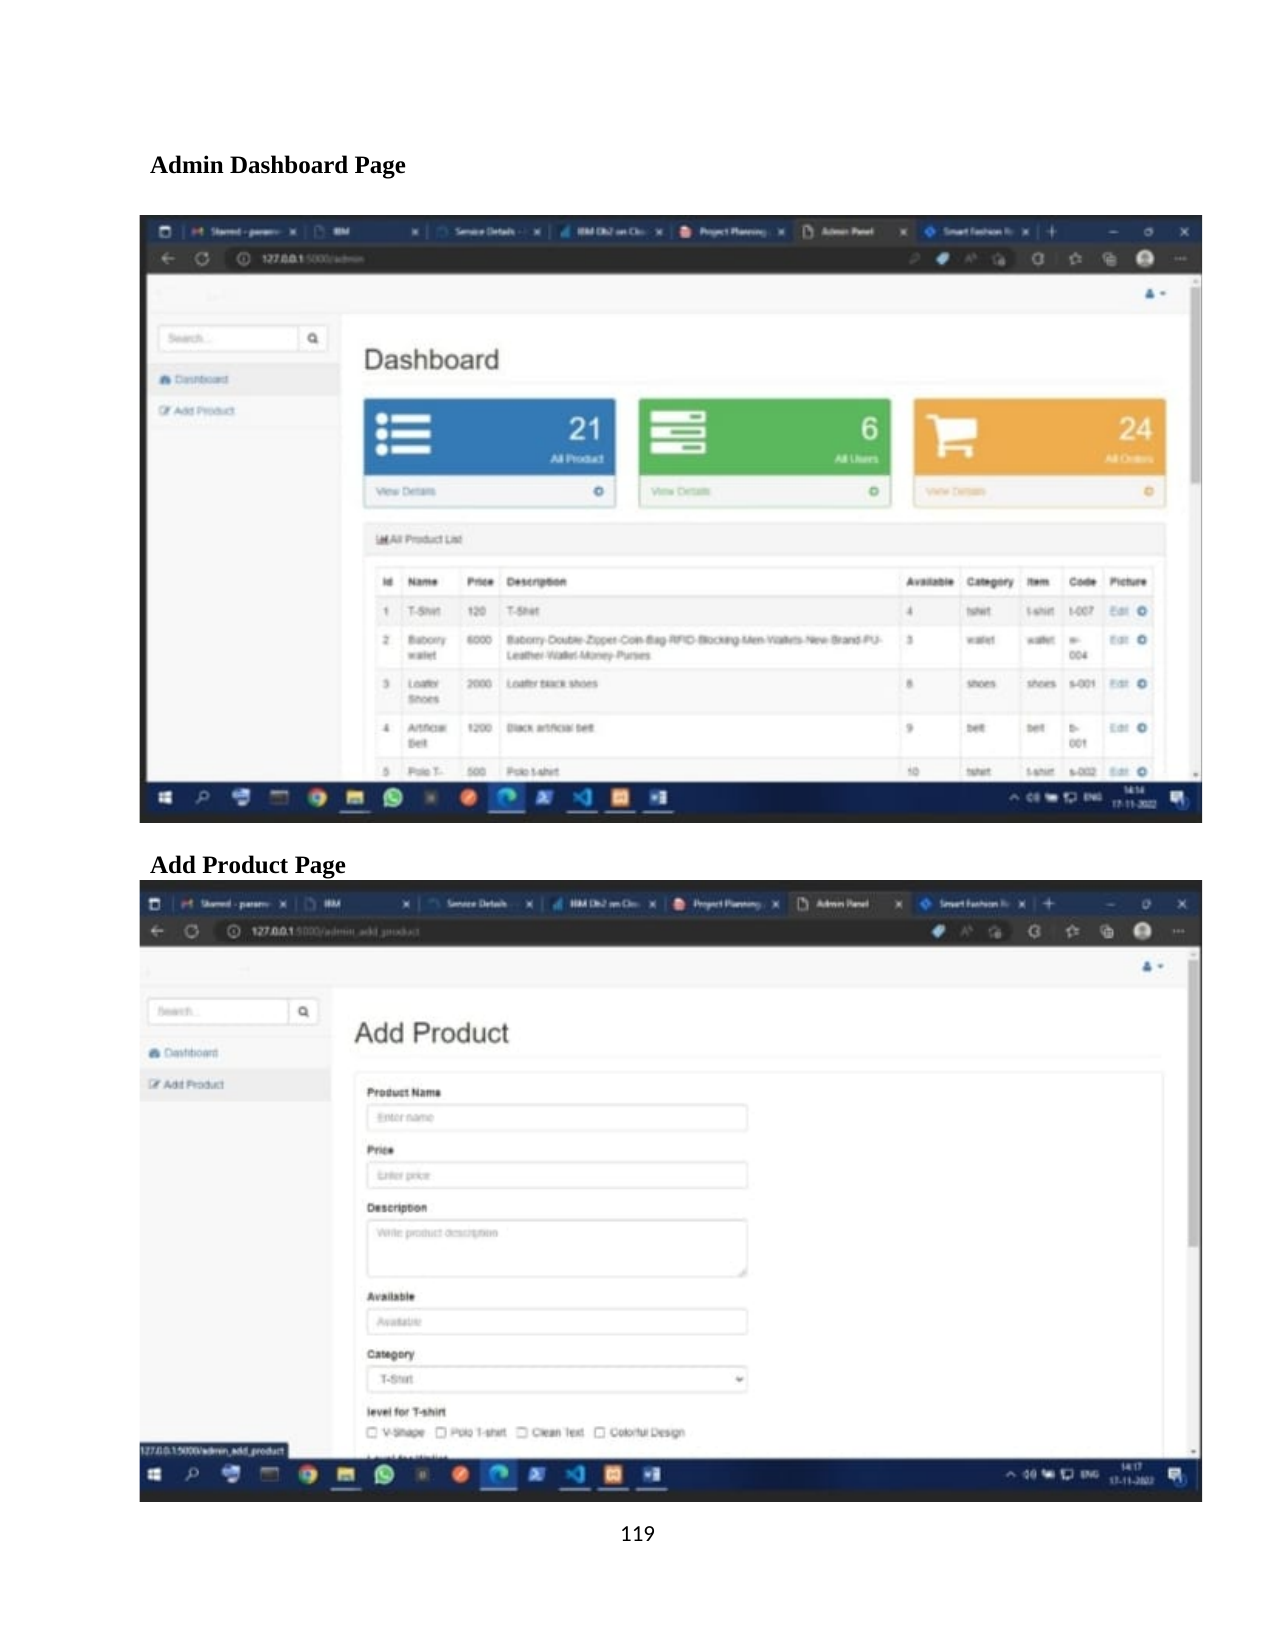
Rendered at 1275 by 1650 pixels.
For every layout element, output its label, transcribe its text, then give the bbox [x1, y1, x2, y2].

text Admin Dashboard Page [150, 150, 1202, 179]
picture [139, 215, 1203, 823]
subtitle Add Product Page [150, 850, 1202, 879]
picture [139, 880, 1203, 1502]
